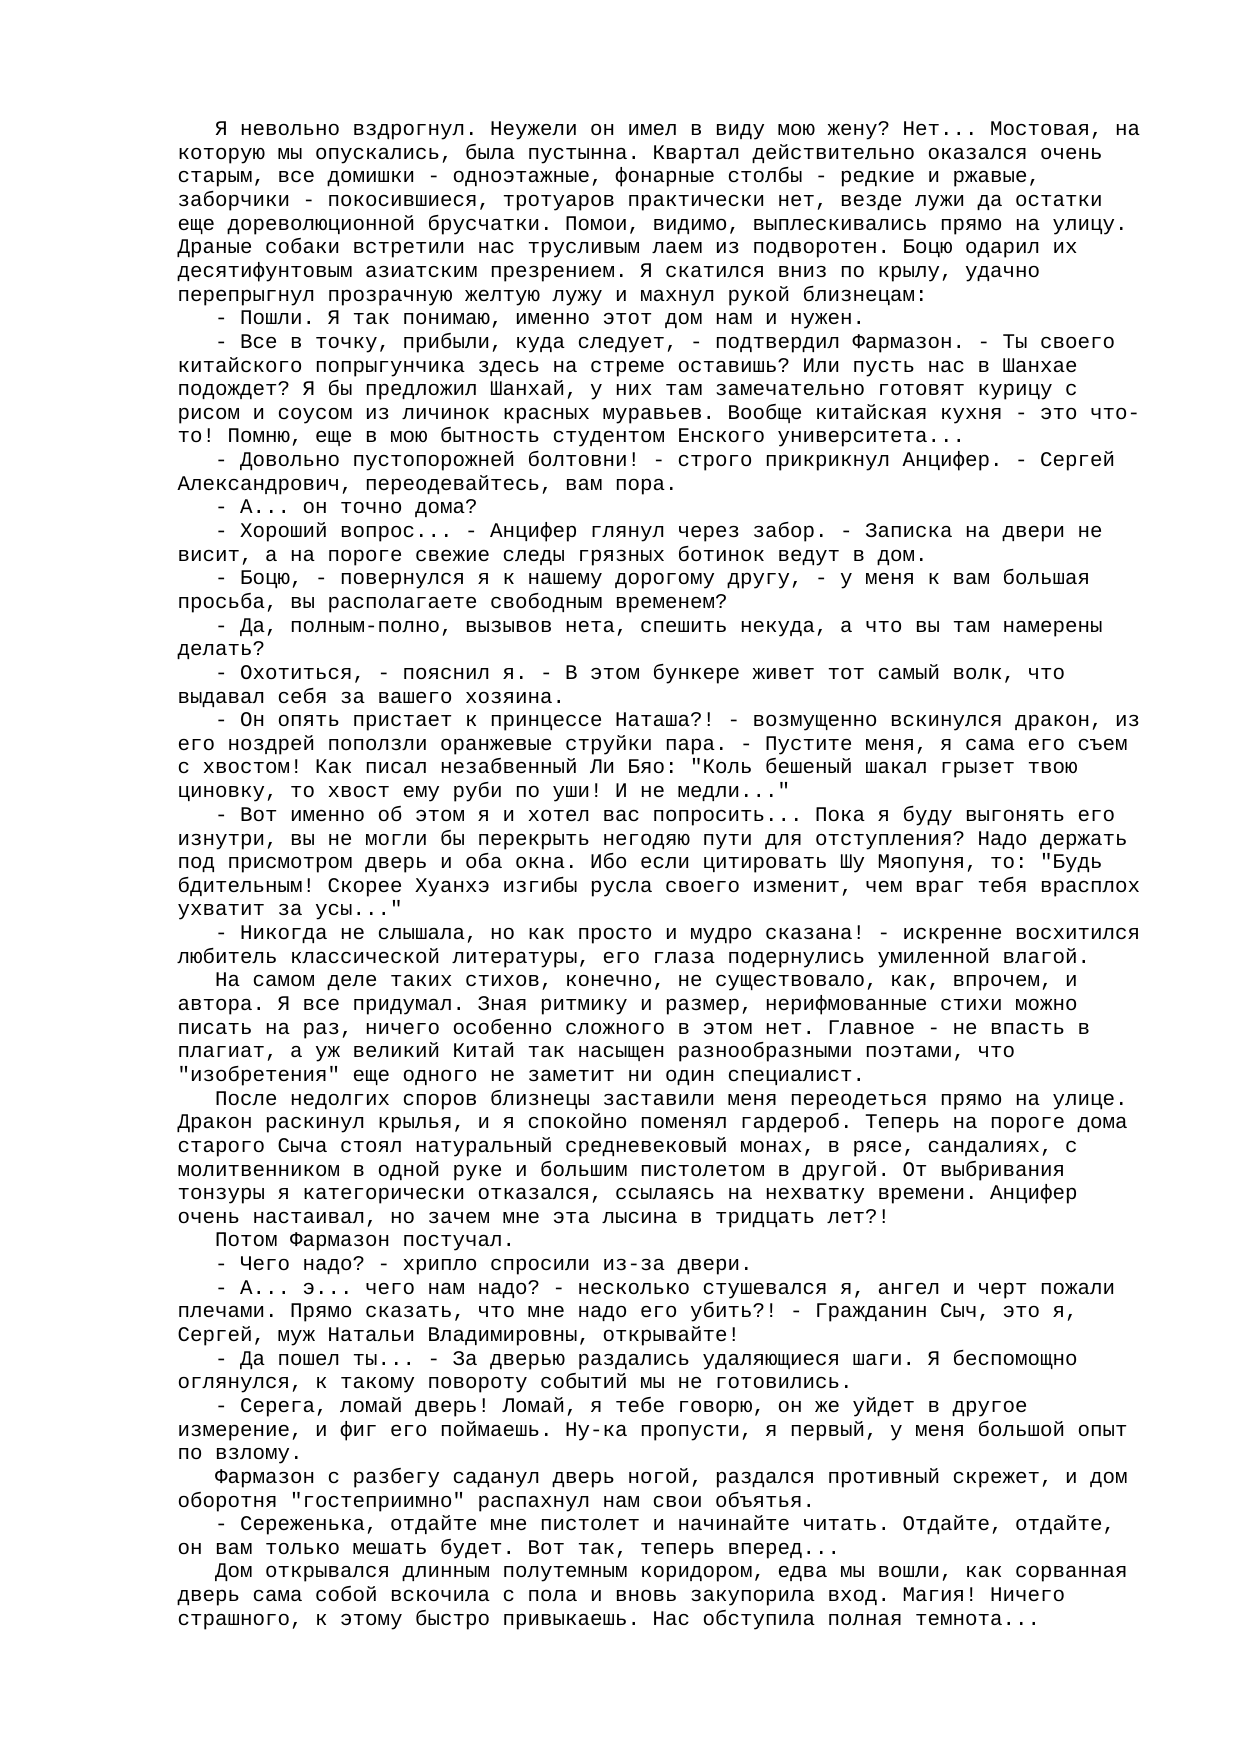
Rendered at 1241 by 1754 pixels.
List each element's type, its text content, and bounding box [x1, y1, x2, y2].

text - Довольно пустопорожней болтовни! - строго прикрикнул Анцифер. - Сергей Александрович, переодевайтесь, вам пора. [177, 449, 1152, 496]
text Я невольно вздрогнул. Неужели он имел в виду мою жену? Нет... Мостовая, на которую мы опускались, была пустынна. Квартал действительно оказался очень старым, все домишки - одноэтажные, фонарные столбы - редкие и ржавые, заборчики - покосившиеся, тротуаров практически нет, везде лужи да остатки еще дореволюционной брусчатки. Помои, видимо, выплескивались прямо на улицу. Драные собаки встретили нас трусливым лаем из подворотен. Боцю одарил их десятифунтовым азиатским презрением. Я скатился вниз по крылу, удачно перепрыгнул прозрачную желтую лужу и махнул рукой близнецам: [177, 118, 1152, 307]
text - Боцю, - повернулся я к нашему дорогому другу, - у меня к вам большая просьба, вы располагаете свободным временем? [177, 567, 1152, 615]
text - Все в точку, прибыли, куда следует, - подтвердил Фармазон. - Ты своего китайского попрыгунчика здесь на стреме оставишь? Или пусть нас в Шанхае подождет? Я бы предложил Шанхай, у них там замечательно готовят курицу с рисом и соусом из личинок красных муравьев. Вообще китайская кухня - это что-то! Помню, еще в мою бытность студентом Енского университета... [177, 331, 1152, 449]
text - А... он точно дома? [177, 496, 1152, 520]
text - Пошли. Я так понимаю, именно этот дом нам и нужен. [177, 307, 1152, 331]
text - Хороший вопрос... - Анцифер глянул через забор. - Записка на двери не висит, а на пороге свежие следы грязных ботинок ведут в дом. [177, 520, 1152, 567]
text - Да, полным-полно, вызывов нета, спешить некуда, а что вы там намерены делать? [177, 615, 1152, 662]
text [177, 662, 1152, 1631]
